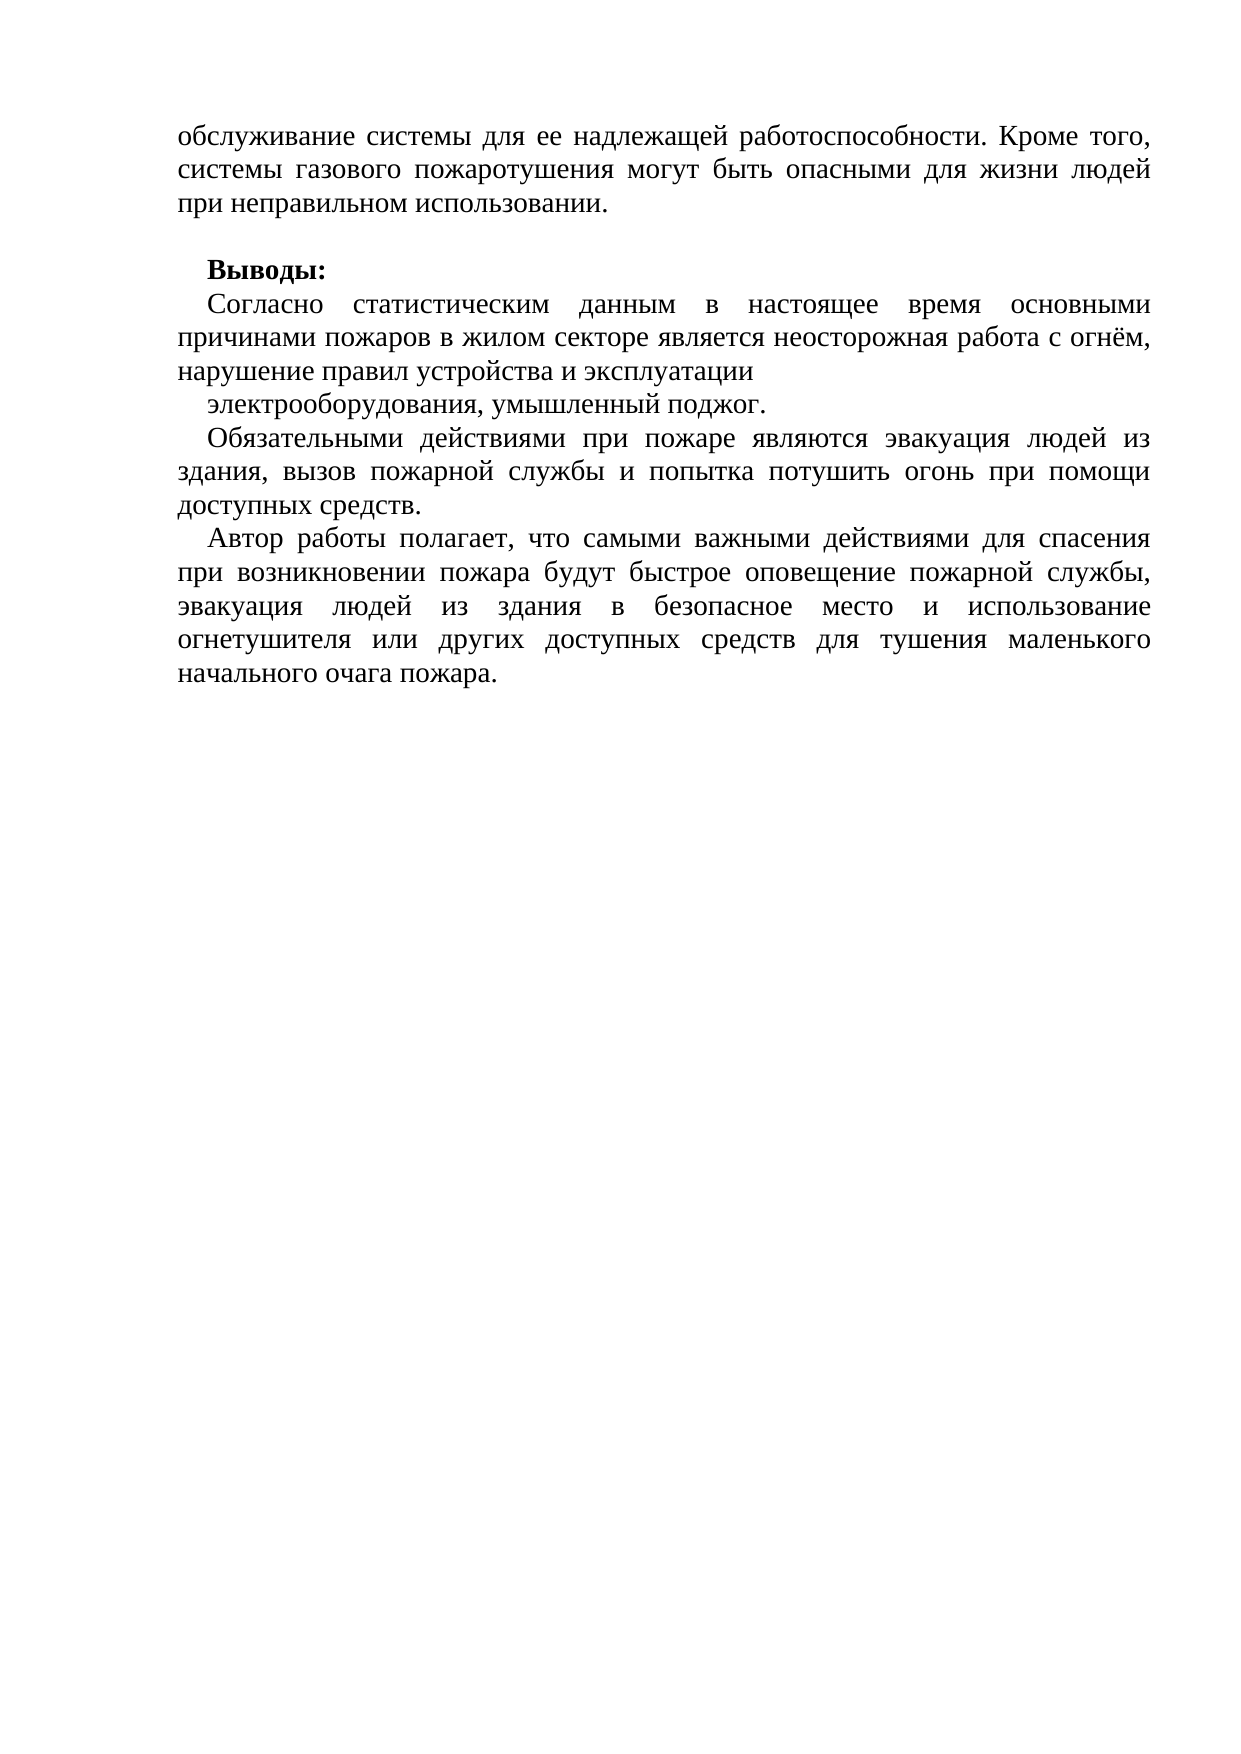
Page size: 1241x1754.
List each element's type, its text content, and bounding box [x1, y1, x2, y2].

text Выводы: [177, 252, 1152, 286]
text Обязательными действиями при пожаре являются эвакуация людей из здания, вызов пожарной службы и попытка потушить огонь при помощи доступных средств. [177, 420, 1152, 521]
text электрооборудования, умышленный поджог. [177, 386, 1152, 420]
text Согласно статистическим данным в настоящее время основными причинами пожаров в жилом секторе является неосторожная работа с огнём, нарушение правил устройства и эксплуатации [177, 286, 1152, 386]
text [177, 118, 1152, 219]
text Автор работы полагает, что самыми важными действиями для спасения при возникновении пожара будут быстрое оповещение пожарной службы, эвакуация людей из здания в безопасное место и использование огнетушителя или других доступных средств для тушения маленького начального очага пожара. [177, 521, 1152, 688]
